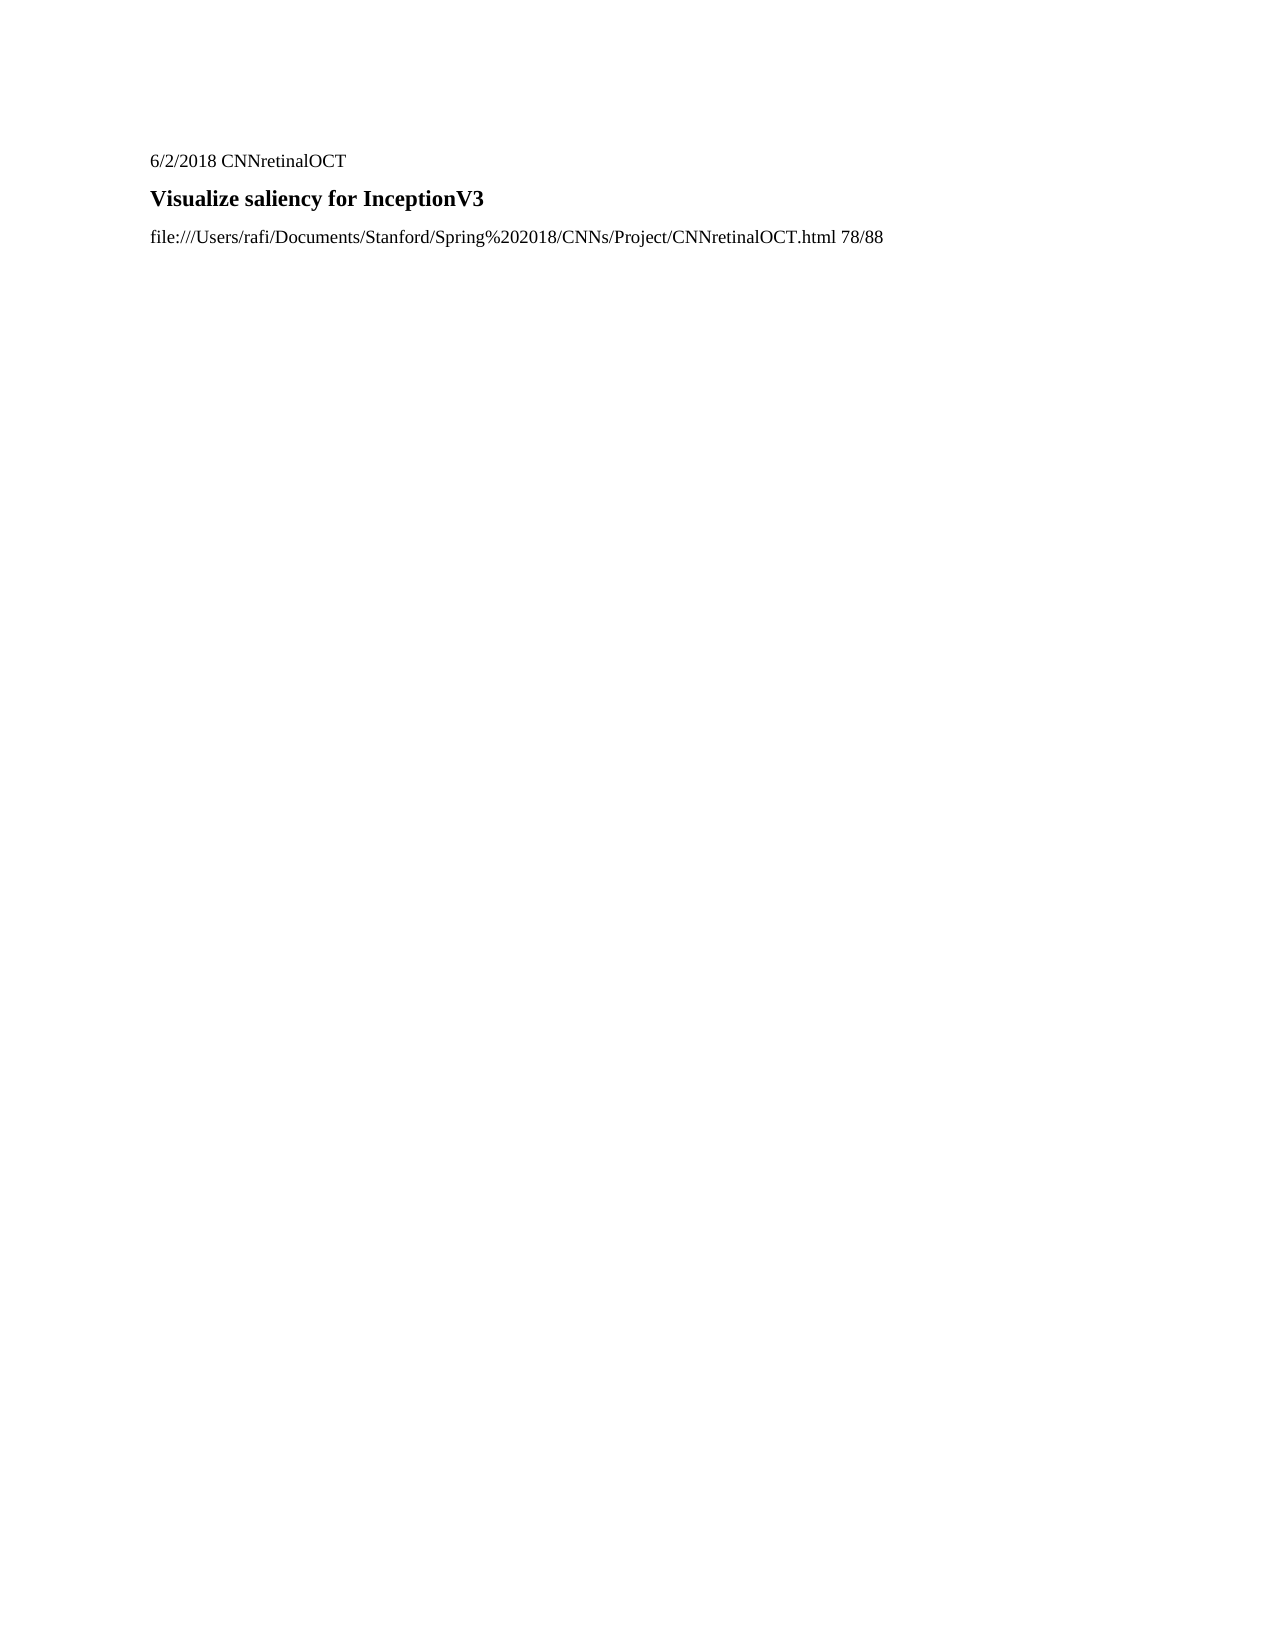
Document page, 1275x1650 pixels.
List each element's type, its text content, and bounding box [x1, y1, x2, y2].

text file:///Users/rafi/Documents/Stanford/Spring%202018/CNNs/Project/CNNretinalOCT.html 78/88 [150, 226, 1125, 247]
text 6/2/2018 CNNretinalOCT [150, 150, 1125, 172]
text Visualize saliency for InceptionV3 [150, 185, 1125, 212]
